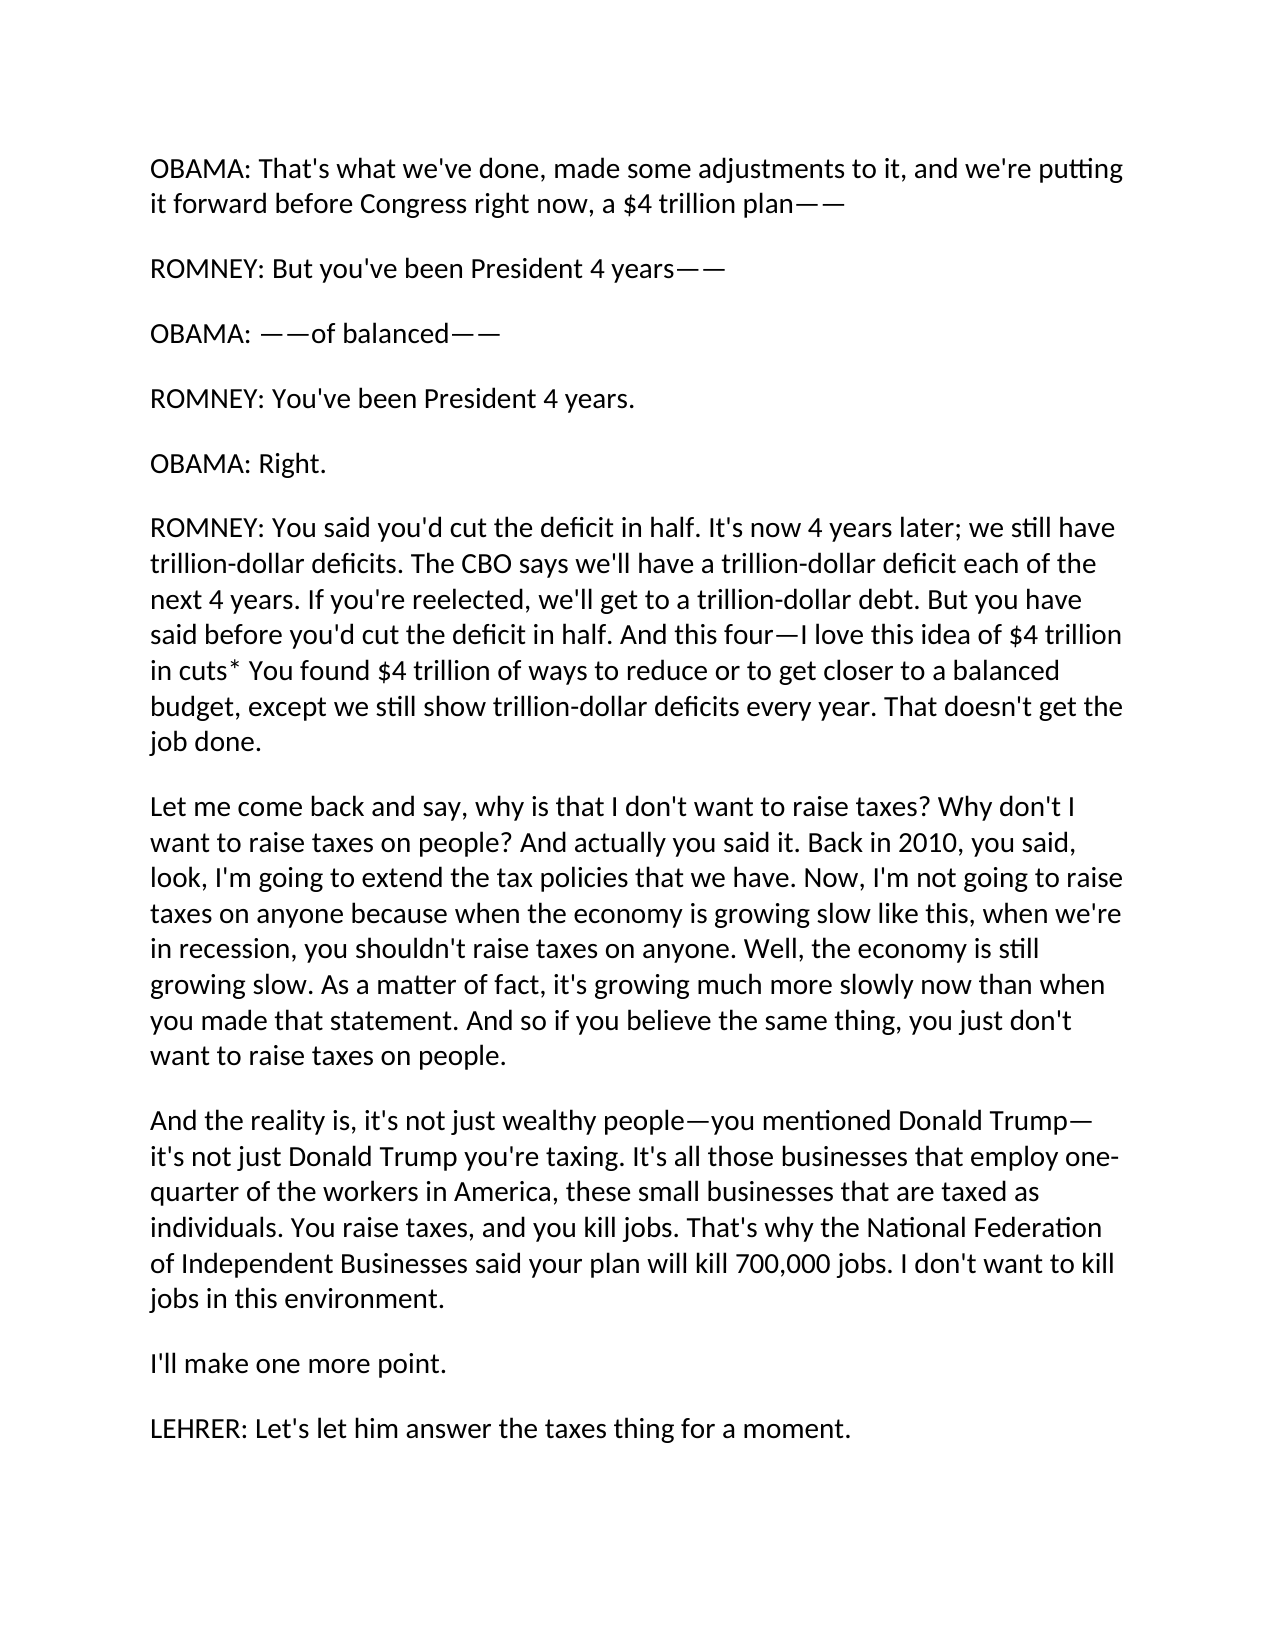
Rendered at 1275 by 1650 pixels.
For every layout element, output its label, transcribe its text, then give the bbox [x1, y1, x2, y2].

text Let me come back and say, why is that I don't want to raise taxes? Why don't I want to raise taxes on people? And actually you said it. Back in 2010, you said, look, I'm going to extend the tax policies that we have. Now, I'm not going to raise taxes on anyone because when the economy is growing slow like this, when we're in recession, you shouldn't raise taxes on anyone. Well, the economy is still growing slow. As a matter of fact, it's growing much more slowly now than when you made that statement. And so if you believe the same thing, you just don't want to raise taxes on people. [150, 788, 1125, 1073]
text ROMNEY: You've been President 4 years. [150, 380, 1125, 416]
text OBAMA: That's what we've done, made some adjustments to it, and we're putting it forward before Congress right now, a $4 trillion plan—— [150, 150, 1125, 221]
text OBAMA: Right. [150, 445, 1125, 480]
text And the reality is, it's not just wealthy people—you mentioned Donald Trump—it's not just Donald Trump you're taxing. It's all those businesses that employ one-quarter of the workers in America, these small businesses that are taxed as individuals. You raise taxes, and you kill jobs. That's why the National Federation of Independent Businesses said your plan will kill 700,000 jobs. I don't want to kill jobs in this environment. [150, 1102, 1125, 1316]
text LEHRER: Let's let him answer the taxes thing for a moment. [150, 1410, 1125, 1446]
text I'll make one more point. [150, 1345, 1125, 1381]
text OBAMA: ——of balanced—— [150, 315, 1125, 351]
text ROMNEY: You said you'd cut the deficit in half. It's now 4 years later; we still have trillion-dollar deficits. The CBO says we'll have a trillion-dollar deficit each of the next 4 years. If you're reelected, we'll get to a trillion-dollar debt. But you have said before you'd cut the deficit in half. And this four—I love this idea of $4 trillion in cuts* You found $4 trillion of ways to reduce or to get closer to a balanced budget, except we still show trillion-dollar deficits every year. That doesn't get the job done. [150, 509, 1125, 759]
text ROMNEY: But you've been President 4 years—— [150, 250, 1125, 286]
